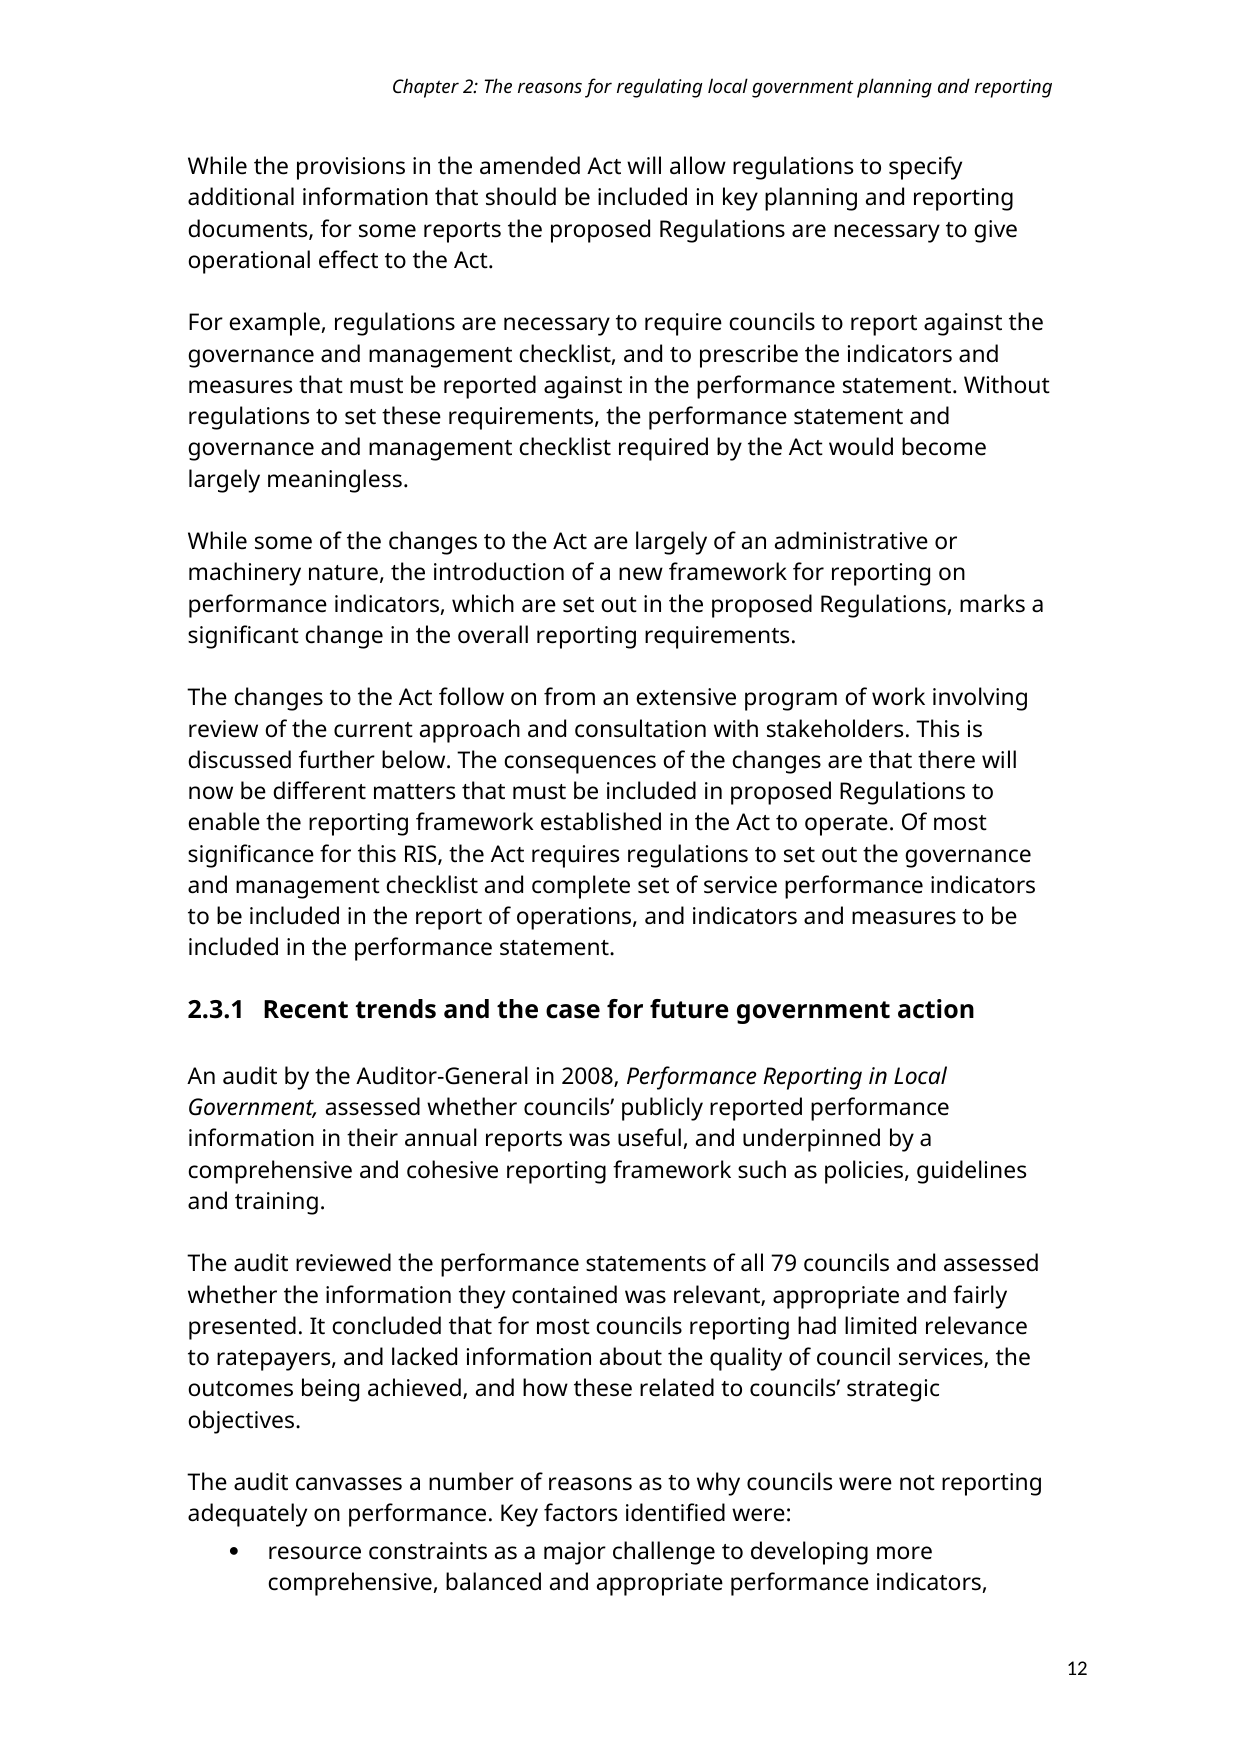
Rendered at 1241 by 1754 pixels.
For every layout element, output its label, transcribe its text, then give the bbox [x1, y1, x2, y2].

text For example, regulations are necessary to require councils to report against the governance and management checklist, and to prescribe the indicators and measures that must be reported against in the performance statement. Without regulations to set these requirements, the performance statement and governance and management checklist required by the Act would become largely meaningless. [187, 306, 1053, 494]
text The audit canvasses a number of reasons as to why councils were not reporting adequately on performance. Key factors identified were: [187, 1466, 1053, 1528]
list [230, 1535, 1053, 1597]
text The changes to the Act follow on from an extensive program of work involving review of the current approach and consultation with stakeholders. This is discussed further below. The consequences of the changes are that there will now be different matters that must be included in proposed Regulations to enable the reporting framework established in the Act to operate. Of most significance for this RIS, the Act requires regulations to set out the governance and management checklist and complete set of service performance indicators to be included in the report of operations, and indicators and measures to be included in the performance statement. [187, 681, 1053, 962]
subtitle Recent trends and the case for future government action [187, 992, 1053, 1026]
text While some of the changes to the Act are largely of an administrative or machinery nature, the introduction of a new framework for reporting on performance indicators, which are set out in the proposed Regulations, marks a significant change in the overall reporting requirements. [187, 525, 1053, 650]
text An audit by the Auditor-General in 2008, Performance Reporting in Local Government, assessed whether councils’ publicly reported performance information in their annual reports was useful, and underpinned by a comprehensive and cohesive reporting framework such as policies, guidelines and training. [187, 1060, 1053, 1216]
text While the provisions in the amended Act will allow regulations to specify additional information that should be included in key planning and reporting documents, for some reports the proposed Regulations are necessary to give operational effect to the Act. [187, 150, 1053, 275]
text The audit reviewed the performance statements of all 79 councils and assessed whether the information they contained was relevant, appropriate and fairly presented. It concluded that for most councils reporting had limited relevance to ratepayers, and lacked information about the quality of council services, the outcomes being achieved, and how these related to councils’ strategic objectives. [187, 1247, 1053, 1435]
